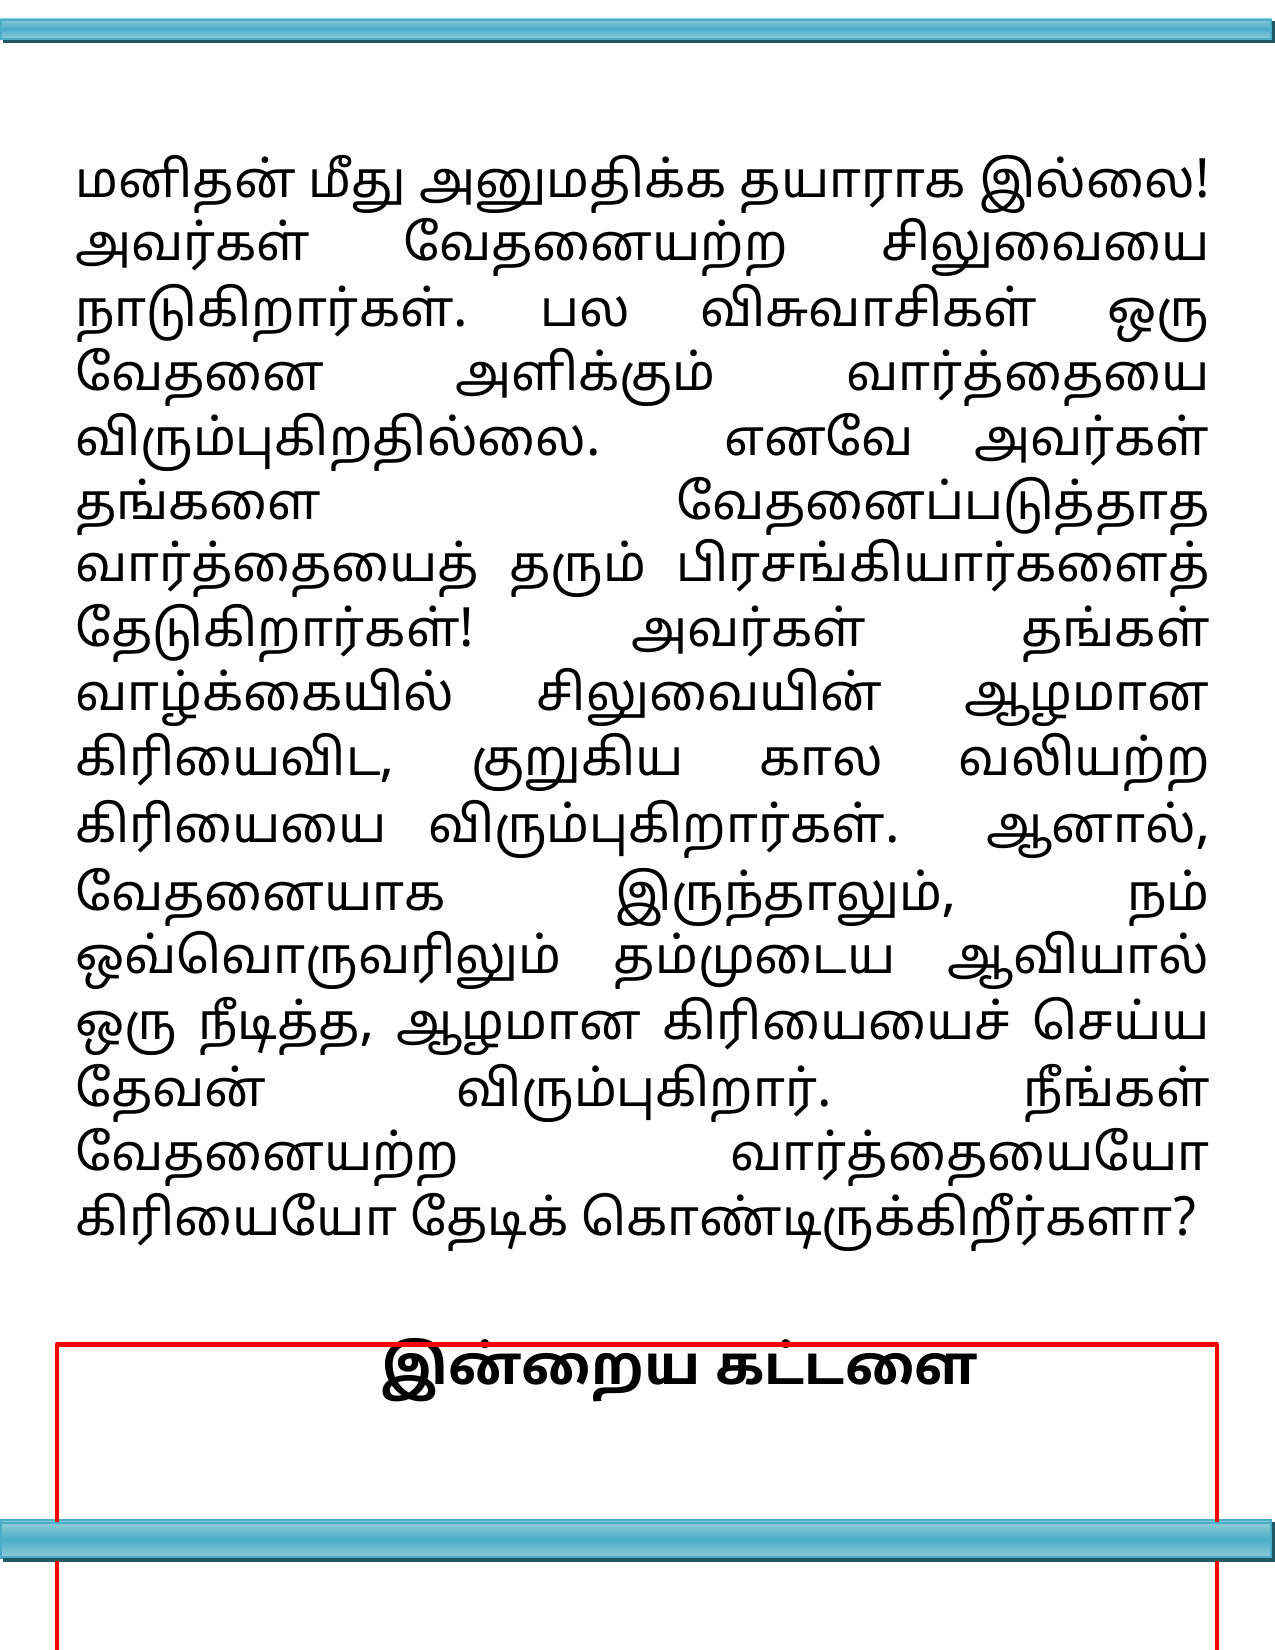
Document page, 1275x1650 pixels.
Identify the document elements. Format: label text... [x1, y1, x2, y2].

text இன்றைய கட்டளை [75, 1347, 1209, 1404]
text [75, 150, 1209, 1256]
